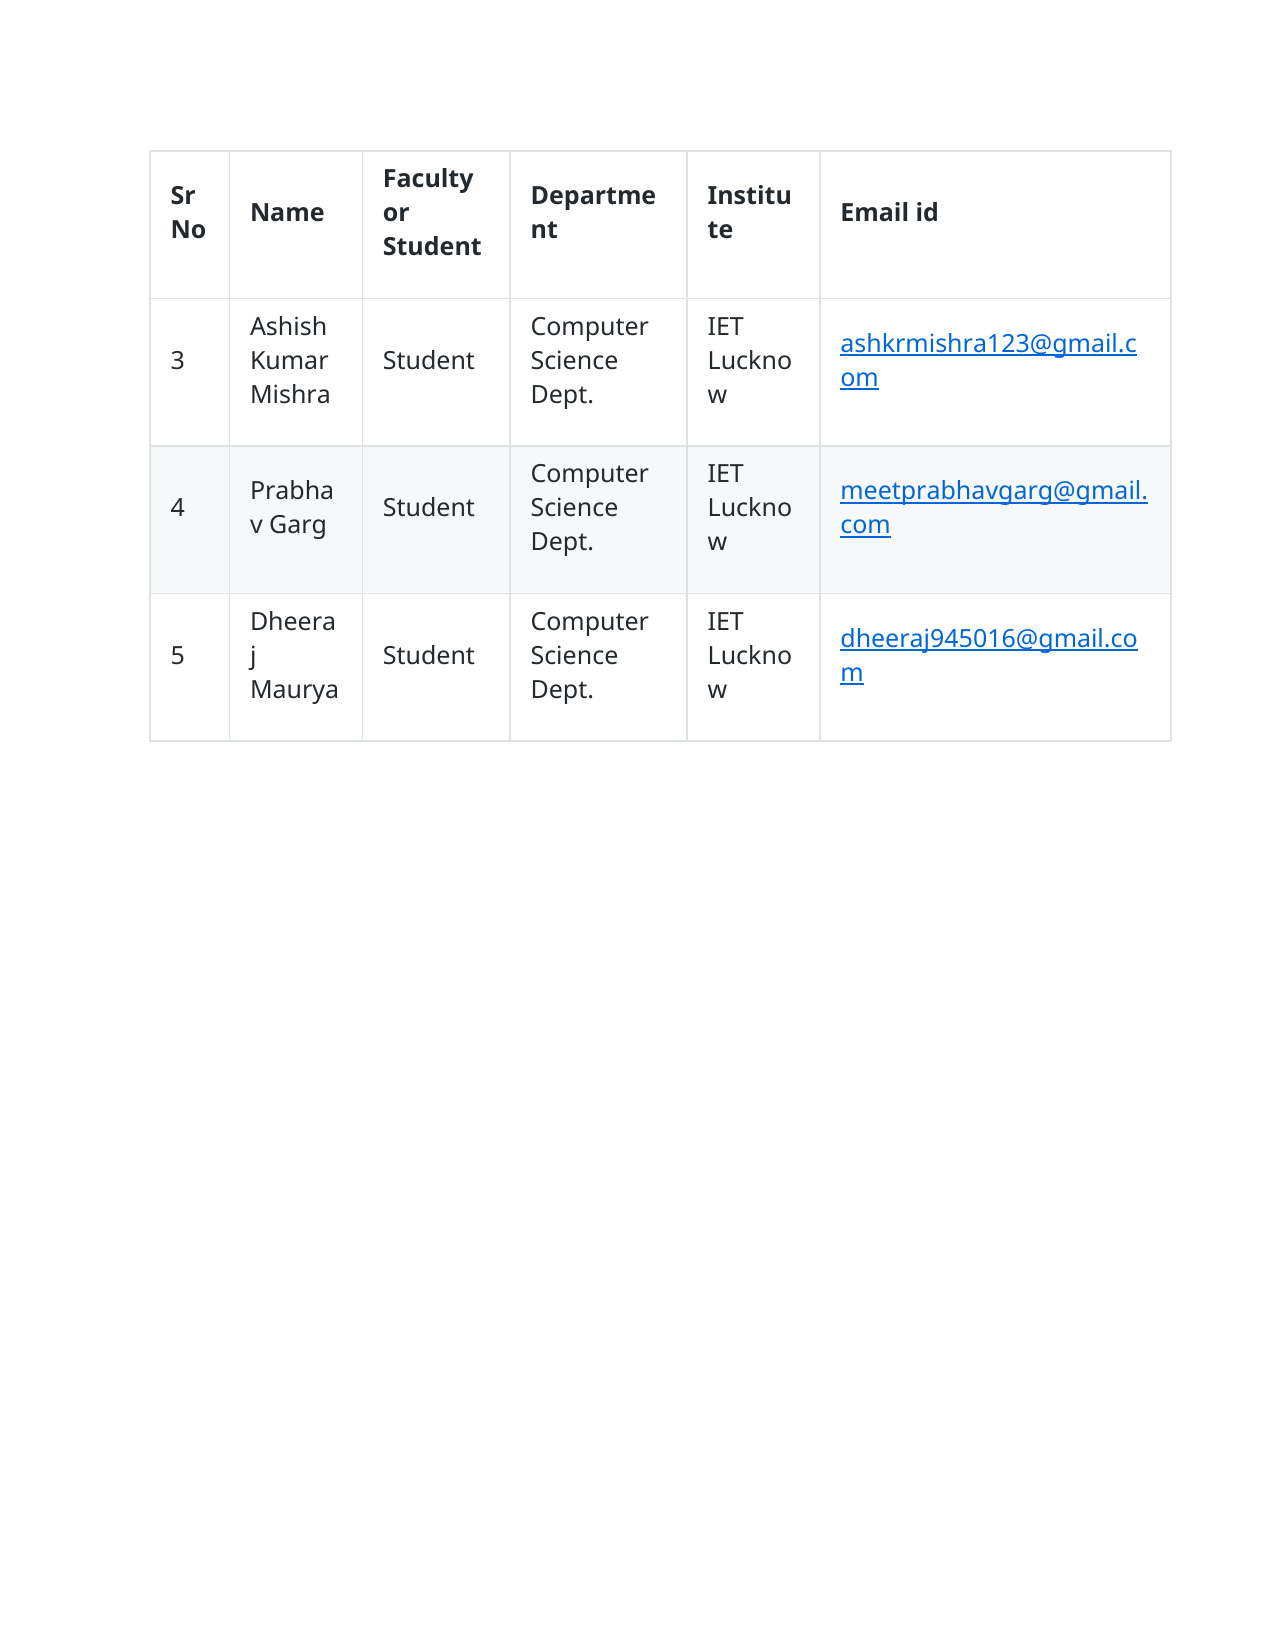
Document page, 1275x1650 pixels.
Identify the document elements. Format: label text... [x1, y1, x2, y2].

table_cell meetprabhavgarg@gmail.com [821, 447, 1170, 592]
table_header Email id [821, 152, 1170, 297]
table_cell Computer Science Dept. [511, 447, 686, 592]
table_cell 5 [151, 594, 229, 740]
table_cell Prabhav Garg [230, 447, 362, 592]
table_header Name [230, 152, 362, 297]
table_cell Ashish Kumar Mishra [230, 299, 362, 445]
table_cell IET Lucknow [688, 447, 819, 592]
table_header Institute [688, 152, 819, 297]
table_cell Student [363, 594, 509, 740]
table_cell Student [363, 299, 509, 445]
table_cell ashkrmishra123@gmail.com [821, 299, 1170, 445]
table_header SrNo [151, 152, 229, 297]
table_header Faculty or Student [363, 152, 509, 297]
table_header Department [511, 152, 686, 297]
table_cell IET Lucknow [688, 299, 819, 445]
table_cell Computer Science Dept. [511, 594, 686, 740]
table_cell Dheeraj Maurya [230, 594, 362, 740]
table_cell Computer Science Dept. [511, 299, 686, 445]
table_cell Student [363, 447, 509, 592]
table_cell dheeraj945016@gmail.com [821, 594, 1170, 740]
table_cell IET Lucknow [688, 594, 819, 740]
table_cell 3 [151, 299, 229, 445]
table_cell 4 [151, 447, 229, 592]
